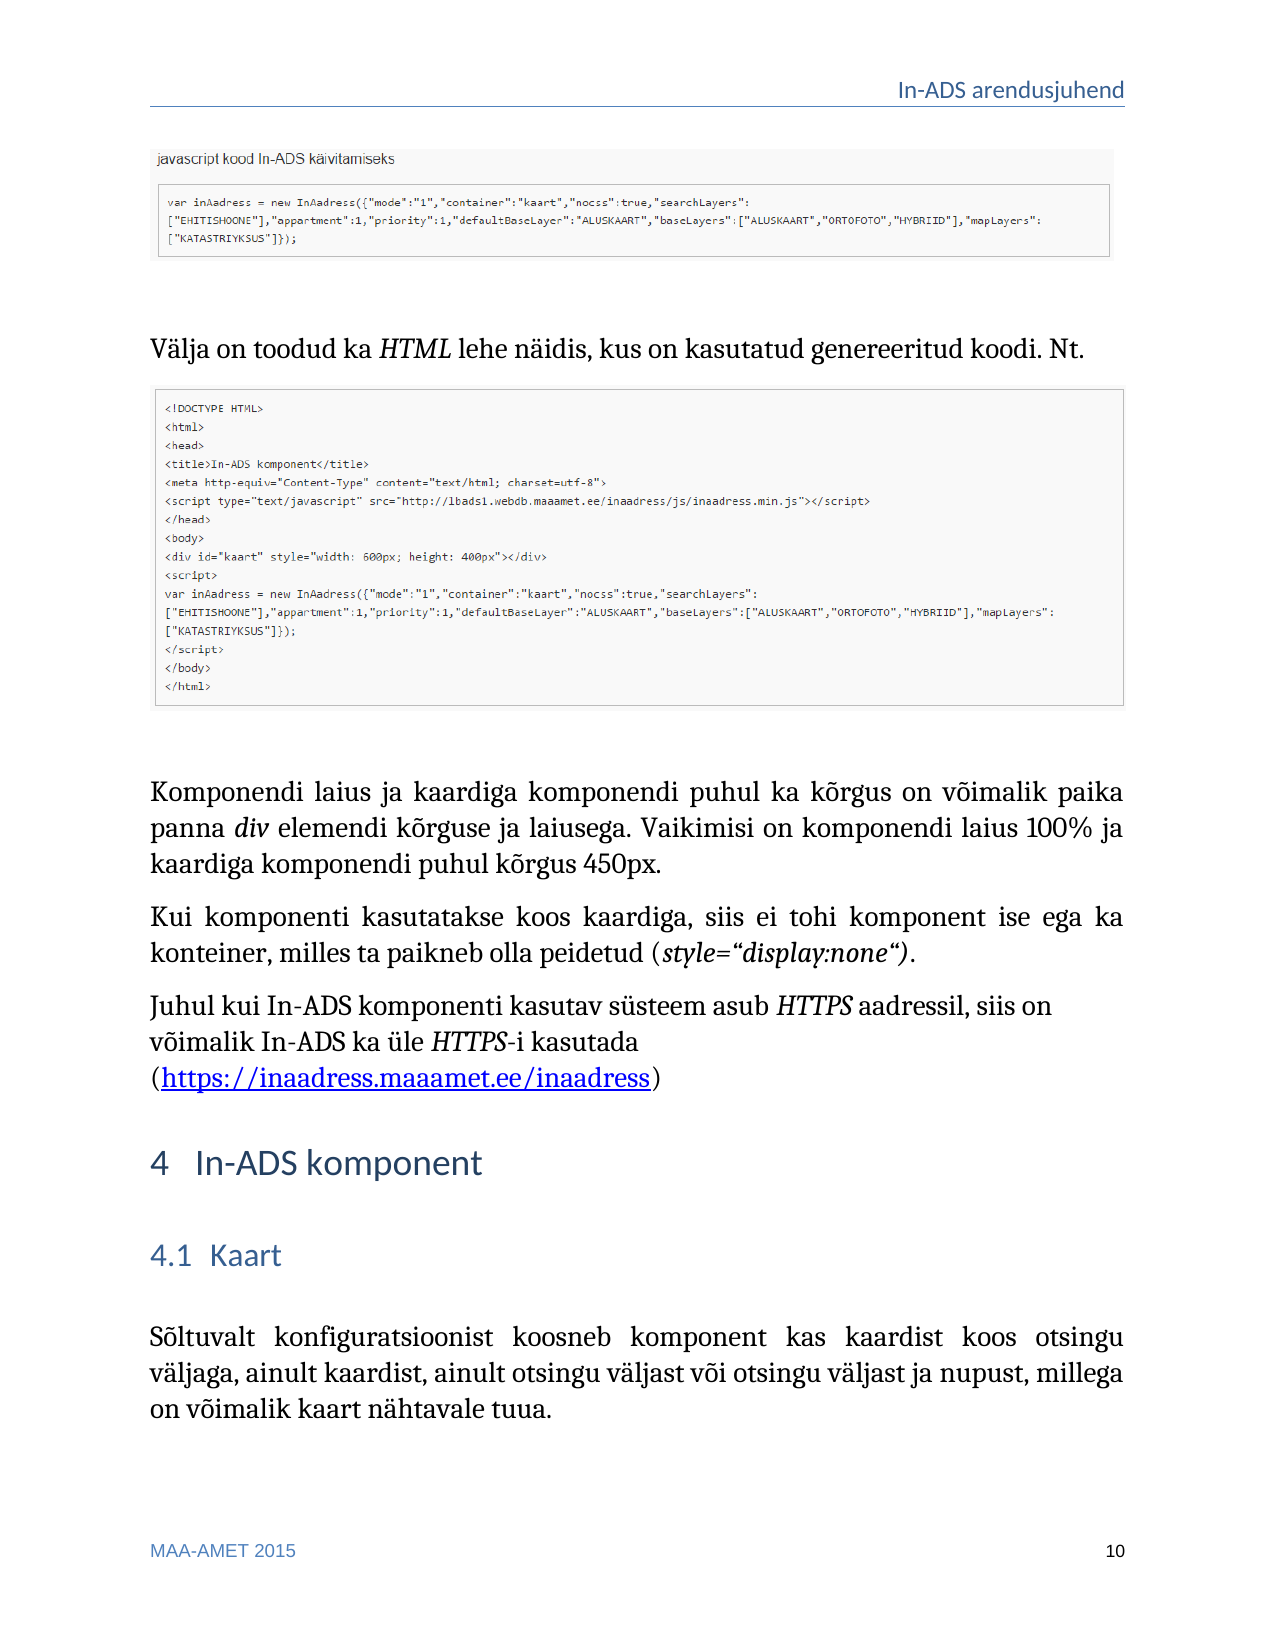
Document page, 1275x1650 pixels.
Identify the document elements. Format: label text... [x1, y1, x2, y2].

subtitle In-ADS komponent [150, 1139, 1125, 1185]
text Juhul kui In-ADS komponenti kasutav süsteem asub HTTPS aadressil, siis on võimalik In-ADS ka üle HTTPS-i kasutada (https://inaadress.maaamet.ee/inaadress) [150, 989, 1125, 1095]
picture [150, 385, 1126, 711]
text Kui komponenti kasutatakse koos kaardiga, siis ei tohi komponent ise ega ka konteiner, milles ta paikneb olla peidetud (style=“display:none“). [150, 900, 1125, 969]
text Sõltuvalt konfiguratsioonist koosneb komponent kas kaardist koos otsingu väljaga, ainult kaardist, ainult otsingu väljast või otsingu väljast ja nupust, millega on võimalik kaart nähtavale tuua. [150, 1320, 1125, 1426]
picture [150, 149, 1114, 261]
subtitle Kaart [150, 1234, 1125, 1275]
text Komponendi laius ja kaardiga komponendi puhul ka kõrgus on võimalik paika panna div elemendi kõrguse ja laiusega. Vaikimisi on komponendi laius 100% ja kaardiga komponendi puhul kõrgus 450px. [150, 775, 1125, 881]
text Välja on toodud ka HTML lehe näidis, kus on kasutatud genereeritud koodi. Nt. [150, 332, 1125, 366]
